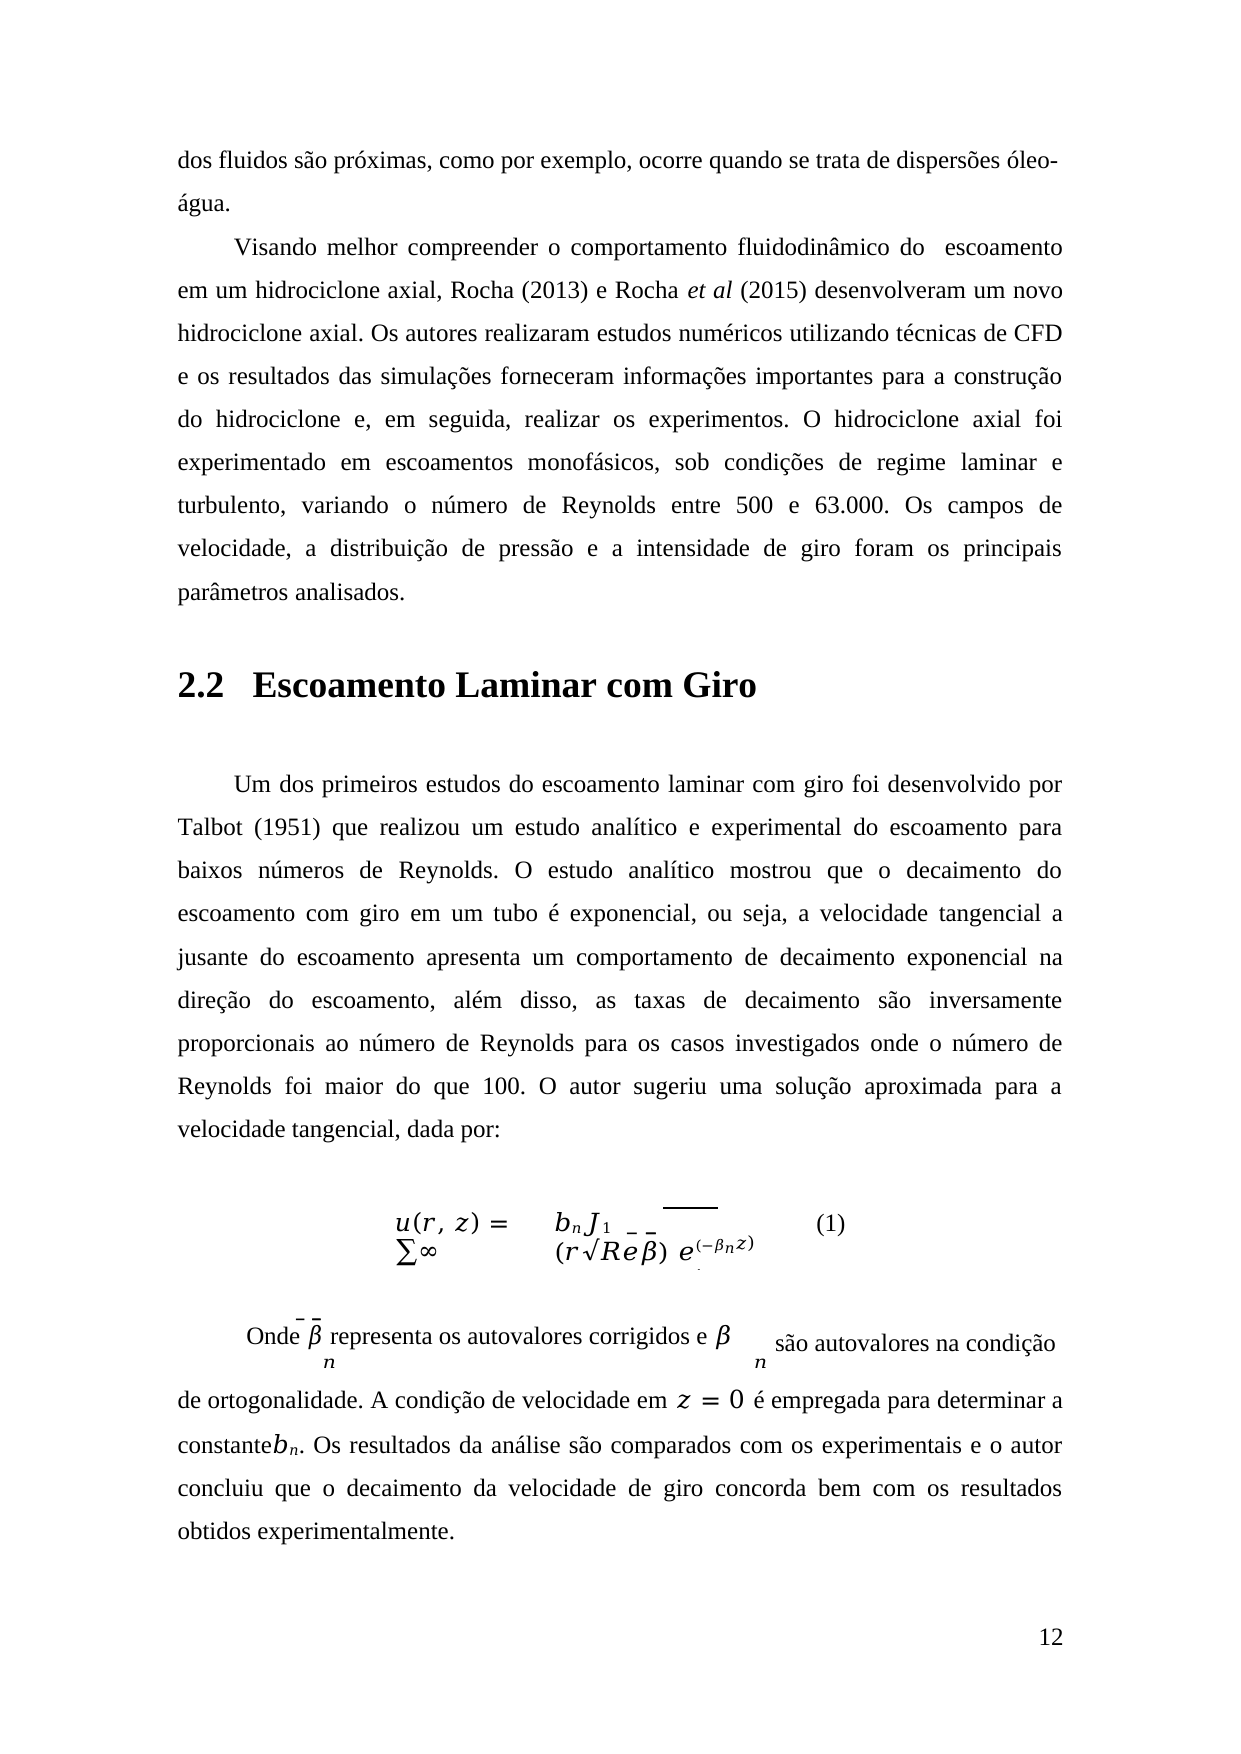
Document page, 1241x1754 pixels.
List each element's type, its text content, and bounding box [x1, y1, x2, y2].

text Visando melhor compreender o comportamento fluidodinâmico do escoamento em um hidrociclone axial, Rocha (2013) e Rocha et al (2015) desenvolveram um novo hidrociclone axial. Os autores realizaram estudos numéricos utilizando técnicas de CFD e os resultados das simulações forneceram informações importantes para a construção do hidrociclone e, em seguida, realizar os experimentos. O hidrociclone axial foi experimentado em escoamentos monofásicos, sob condições de regime laminar e turbulento, variando o número de Reynolds entre 500 e 63.000. Os campos de velocidade, a distribuição de pressão e a intensidade de giro foram os principais parâmetros analisados. [177, 232, 1063, 605]
text 𝑏𝑛𝐽1 (𝑟√𝑅𝑒̅𝛽̅̅) 𝑒(−𝛽𝑛𝑧) [553, 1209, 791, 1266]
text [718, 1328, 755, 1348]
text são autovalores na condição [775, 1340, 1028, 1354]
text 𝑛 𝑛 [322, 1354, 1086, 1372]
list Escoamento Laminar com Giro [177, 663, 1086, 706]
text Onde ̅𝛽̅̅ representa os autovalores corrigidos e 𝛽 [310, 1328, 719, 1348]
text 𝑢(𝑟, 𝑧) = ∑∞ [394, 1209, 531, 1266]
text dos fluidos são próximas, como por exemplo, ocorre quando se trata de dispersões óleo- água. [177, 145, 1086, 217]
text Um dos primeiros estudos do escoamento laminar com giro foi desenvolvido por Talbot (1951) que realizou um estudo analítico e experimental do escoamento para baixos números de Reynolds. O estudo analítico mostrou que o decaimento do escoamento com giro em um tubo é exponencial, ou seja, a velocidade tangencial a jusante do escoamento apresenta um comportamento de decaimento exponencial na direção do escoamento, além disso, as taxas de decaimento são inversamente proporcionais ao número de Reynolds para os casos investigados onde o número de Reynolds foi maior do que 100. O autor sugeriu uma solução aproximada para a velocidade tangencial, dada por: [177, 769, 1063, 1143]
text (1) [816, 1209, 1086, 1237]
text de ortogonalidade. A condição de velocidade em 𝑧 = 0 é empregada para determinar a constante𝑏𝑛. Os resultados da análise são comparados com os experimentais e o autor concluiu que o decaimento da velocidade de giro concorda bem com os resultados obtidos experimentalmente. [177, 1383, 1063, 1545]
